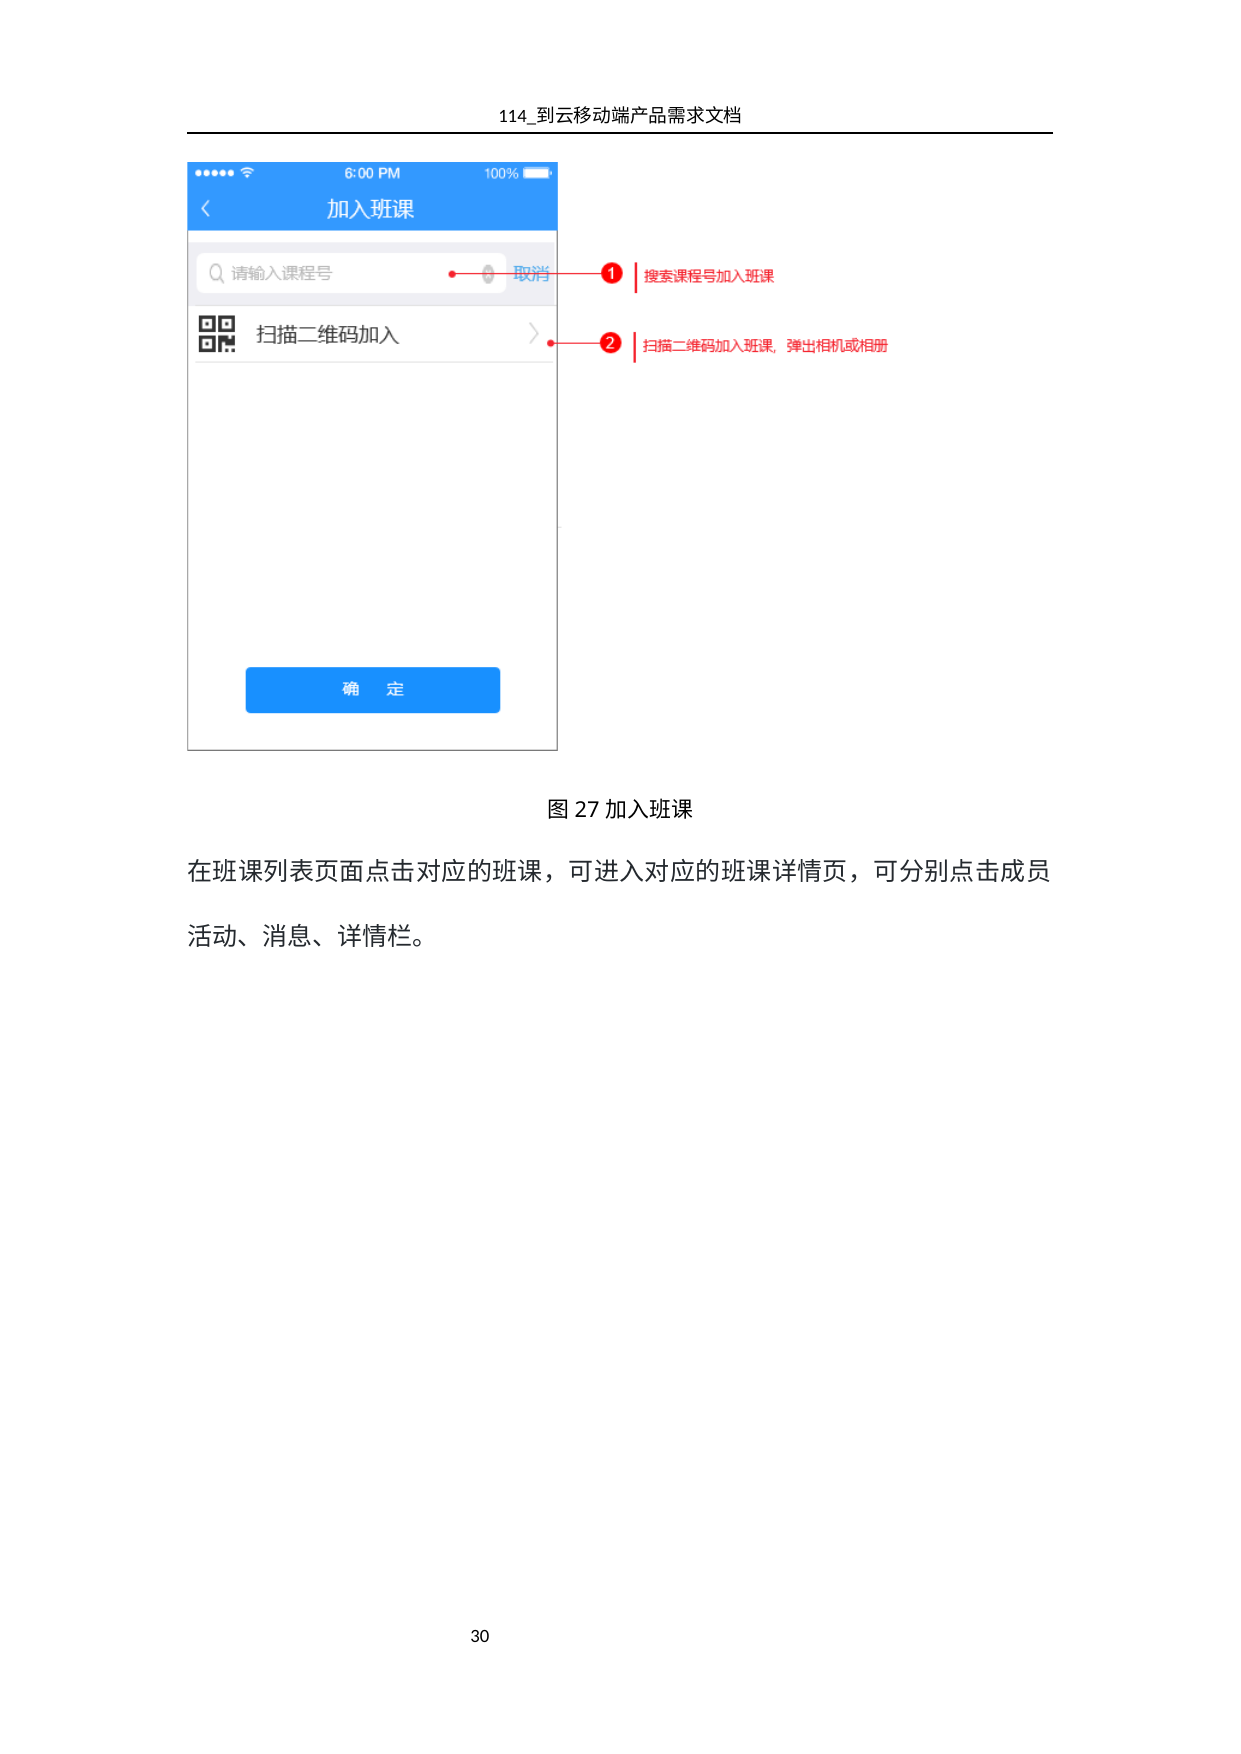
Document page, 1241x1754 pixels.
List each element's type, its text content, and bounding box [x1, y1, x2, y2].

picture [187, 162, 1019, 751]
text 图 27 加入班课 [187, 792, 1053, 824]
text 在班课列表页面点击对应的班课，可进入对应的班课详情页，可分别点击成员、活动、消息、详情栏。 [187, 837, 1053, 967]
